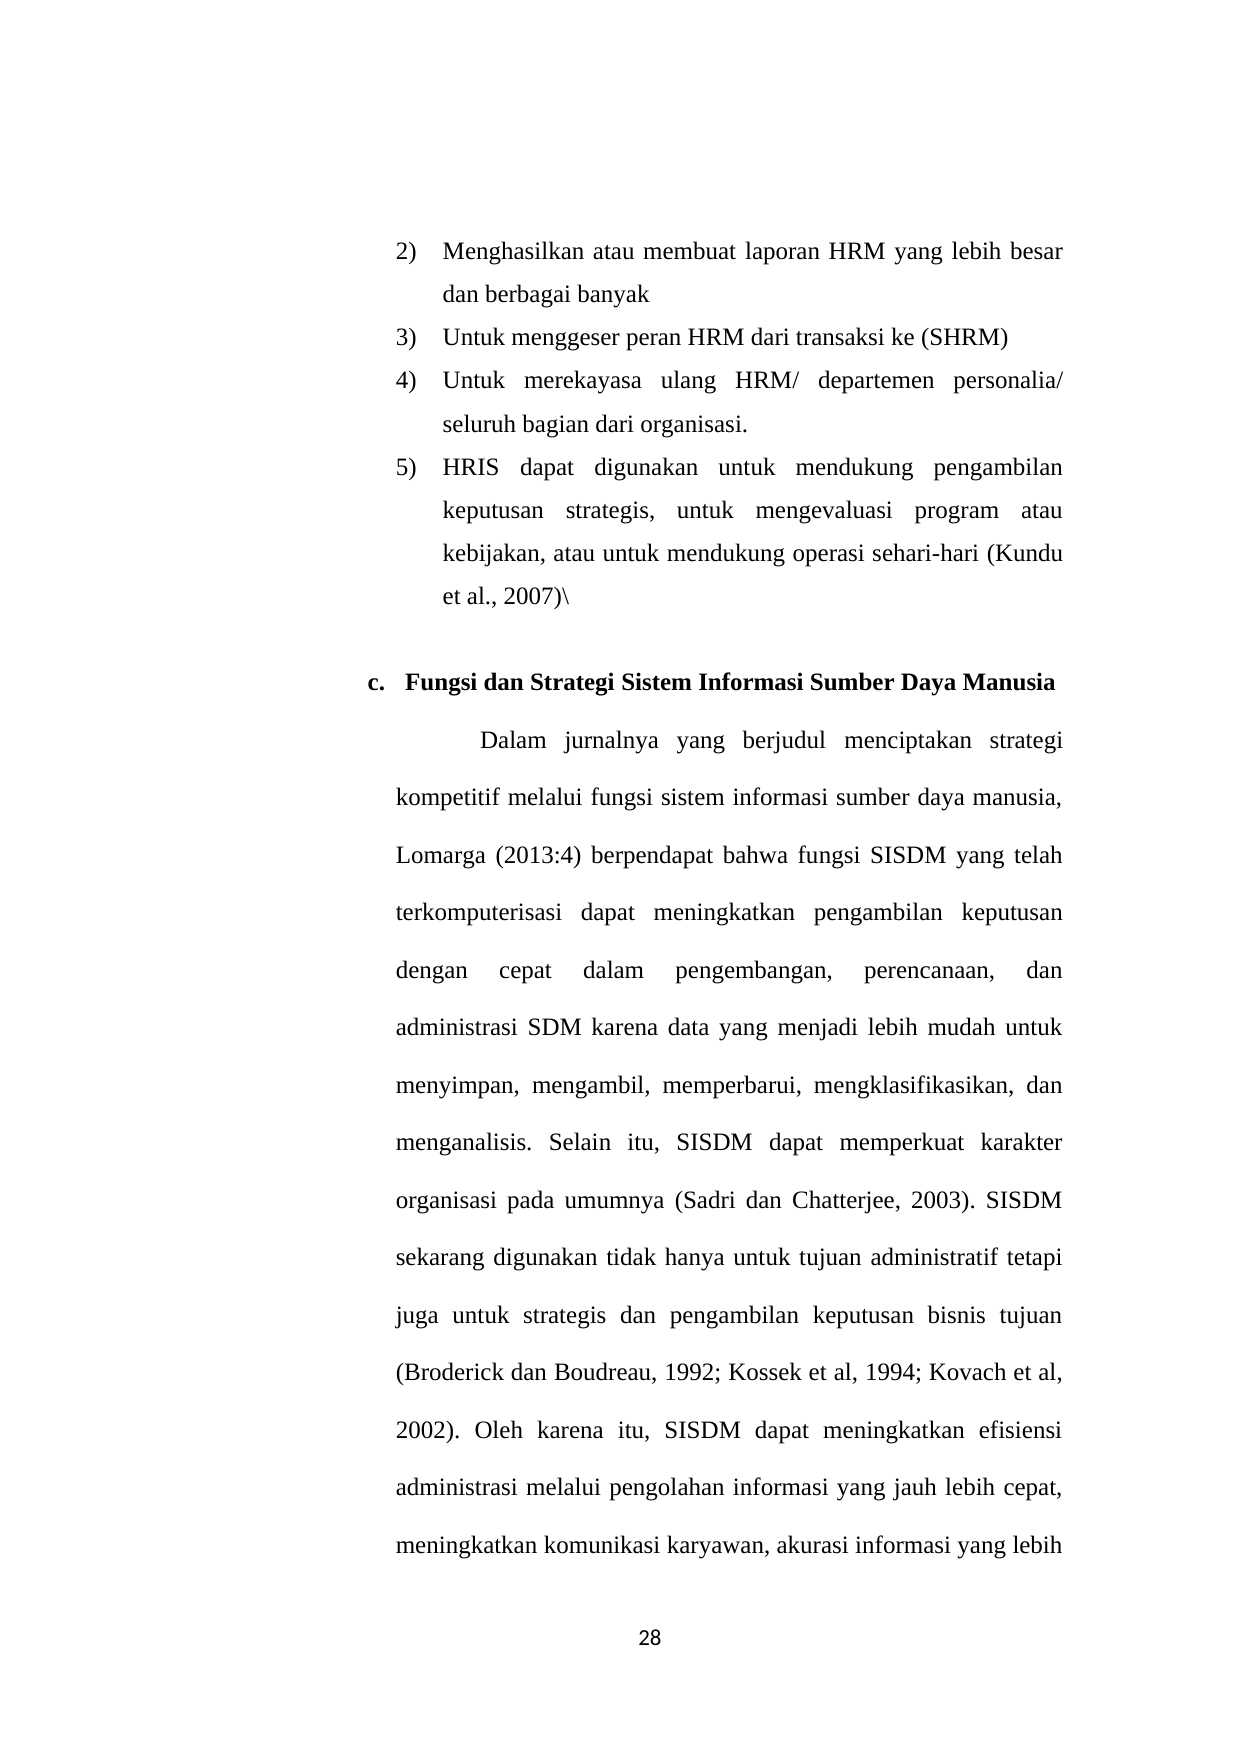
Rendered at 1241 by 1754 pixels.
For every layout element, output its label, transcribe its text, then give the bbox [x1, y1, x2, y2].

list Menghasilkan atau membuat laporan HRM yang lebih besar dan berbagai banyak [396, 236, 1063, 308]
list Fungsi dan Strategi Sistem Informasi Sumber Daya Manusia [367, 667, 1063, 696]
list Untuk merekayasa ulang HRM/ departemen personalia/ seluruh bagian dari organisasi. [396, 366, 1063, 437]
list HRIS dapat digunakan untuk mendukung pengambilan keputusan strategis, untuk mengevaluasi program atau kebijakan, atau untuk mendukung operasi sehari-hari (Kundu et al., 2007)\ [396, 452, 1063, 610]
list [396, 725, 1063, 1559]
list Untuk menggeser peran HRM dari transaksi ke (SHRM) [311, 322, 1063, 351]
